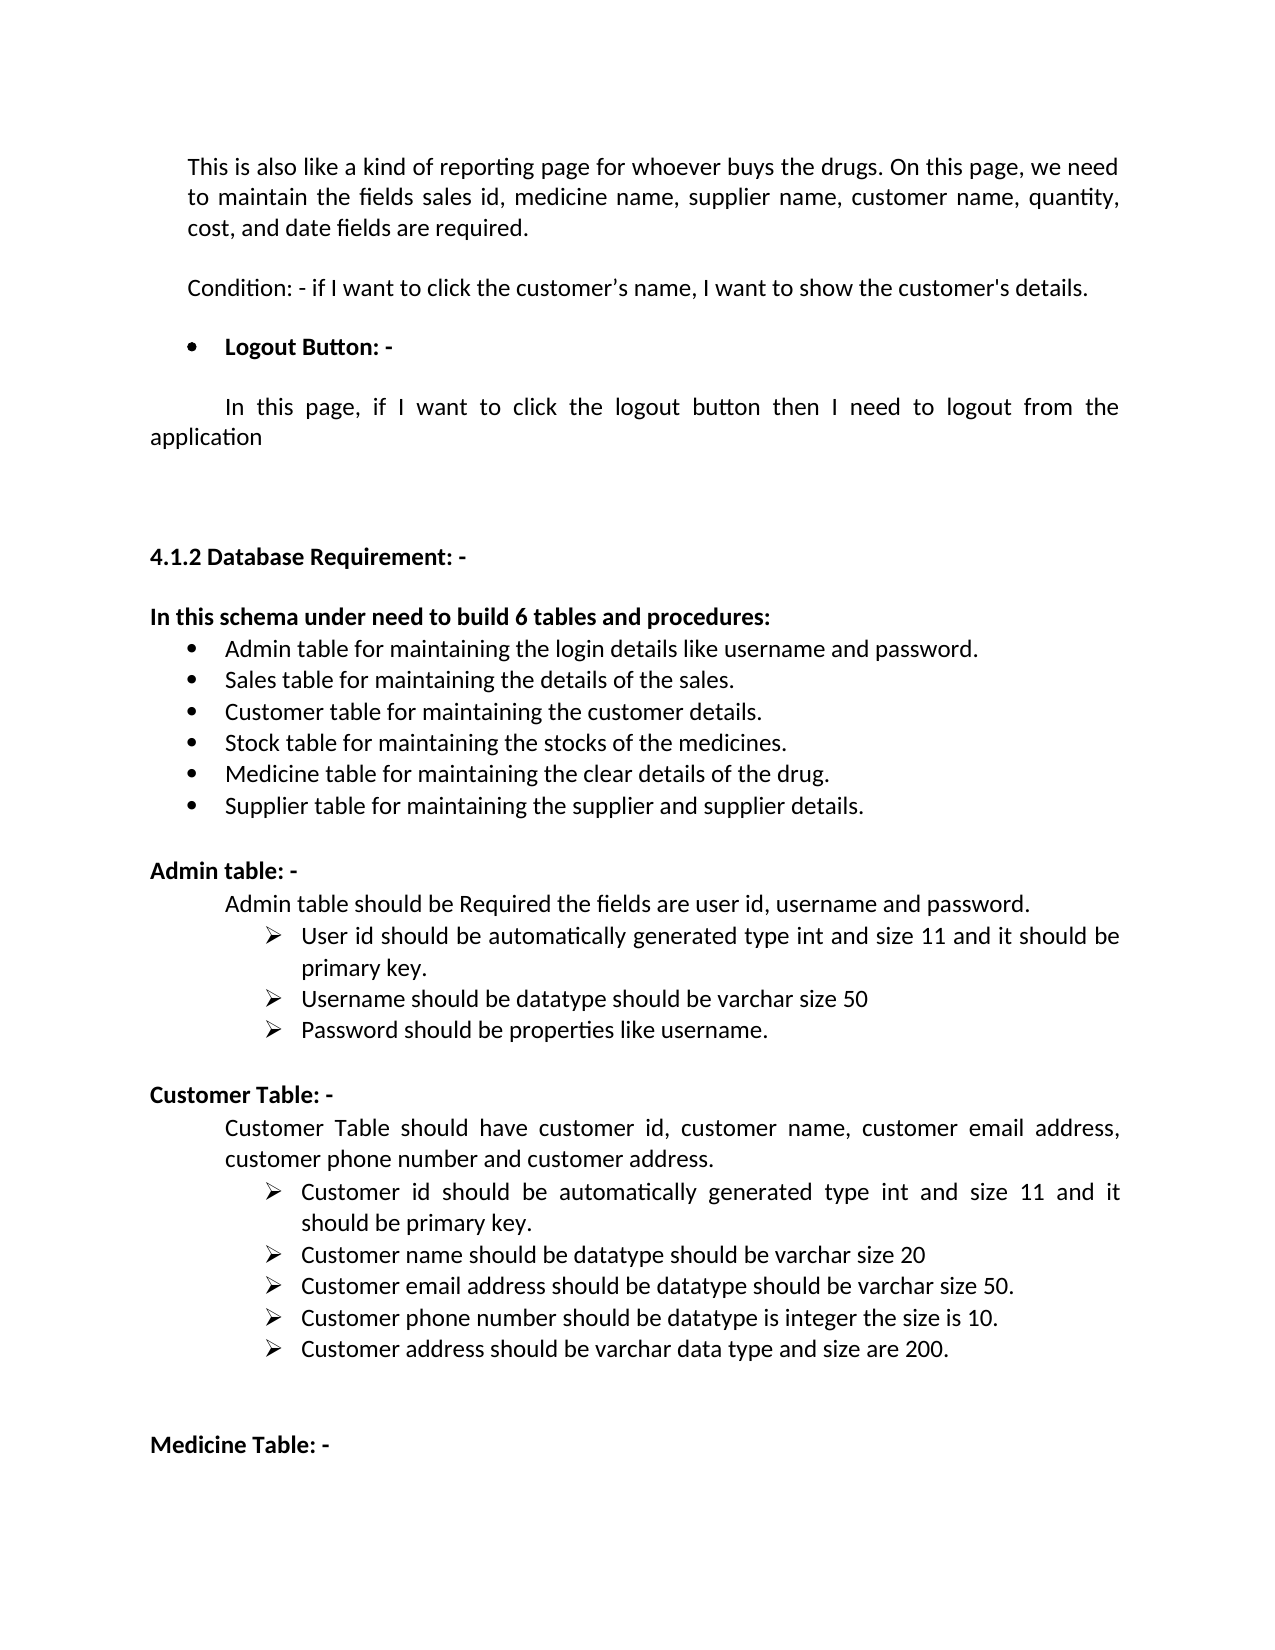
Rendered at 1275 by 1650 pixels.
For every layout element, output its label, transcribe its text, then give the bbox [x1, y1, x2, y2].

list Customer table for maintaining the customer details. [187, 696, 1121, 726]
list Admin table for maintaining the login details like username and password. [187, 633, 1121, 664]
text In this page, if I want to click the logout button then I need to logout from the application [150, 391, 1121, 452]
list Username should be datatype should be varchar size 50 [263, 983, 1121, 1014]
list Customer phone number should be datatype is integer the size is 10. [263, 1302, 1121, 1332]
text 4.1.2 Database Requirement: - [150, 541, 1121, 571]
list Password should be properties like username. [263, 1014, 1121, 1045]
list Customer email address should be datatype should be varchar size 50. [263, 1270, 1121, 1301]
text Admin table should be Required the fields are user id, username and password. [151, 888, 1121, 918]
list Customer address should be varchar data type and size are 200. [263, 1333, 1121, 1363]
list Medicine table for maintaining the clear details of the drug. [187, 759, 1121, 789]
text Customer Table should have customer id, customer name, customer email address, customer phone number and customer address. [225, 1112, 1121, 1174]
text Admin table: - [150, 855, 1121, 886]
text Condition: - if I want to click the customer’s name, I want to show the customer's details. [150, 272, 1121, 302]
text In this schema under need to build 6 tables and procedures: [150, 601, 1121, 631]
text Medicine Table: - [150, 1429, 1121, 1460]
list Supplier table for maintaining the supplier and supplier details. [187, 790, 1121, 821]
list User id should be automatically generated type int and size 11 and it should be primary key. [263, 920, 1121, 982]
list Logout Button: - [187, 331, 1121, 362]
text This is also like a kind of reporting page for whoever buys the drugs. On this page, we need to maintain the fields sales id, medicine name, supplier name, customer name, quantity, cost, and date fields are required. [187, 151, 1121, 242]
list Stock table for maintaining the stocks of the medicines. [187, 727, 1121, 758]
list Customer id should be automatically generated type int and size 11 and it should be primary key. [263, 1176, 1121, 1238]
list Customer name should be datatype should be varchar size 20 [263, 1239, 1121, 1269]
list Sales table for maintaining the details of the sales. [187, 664, 1121, 695]
text Customer Table: - [150, 1080, 1121, 1110]
